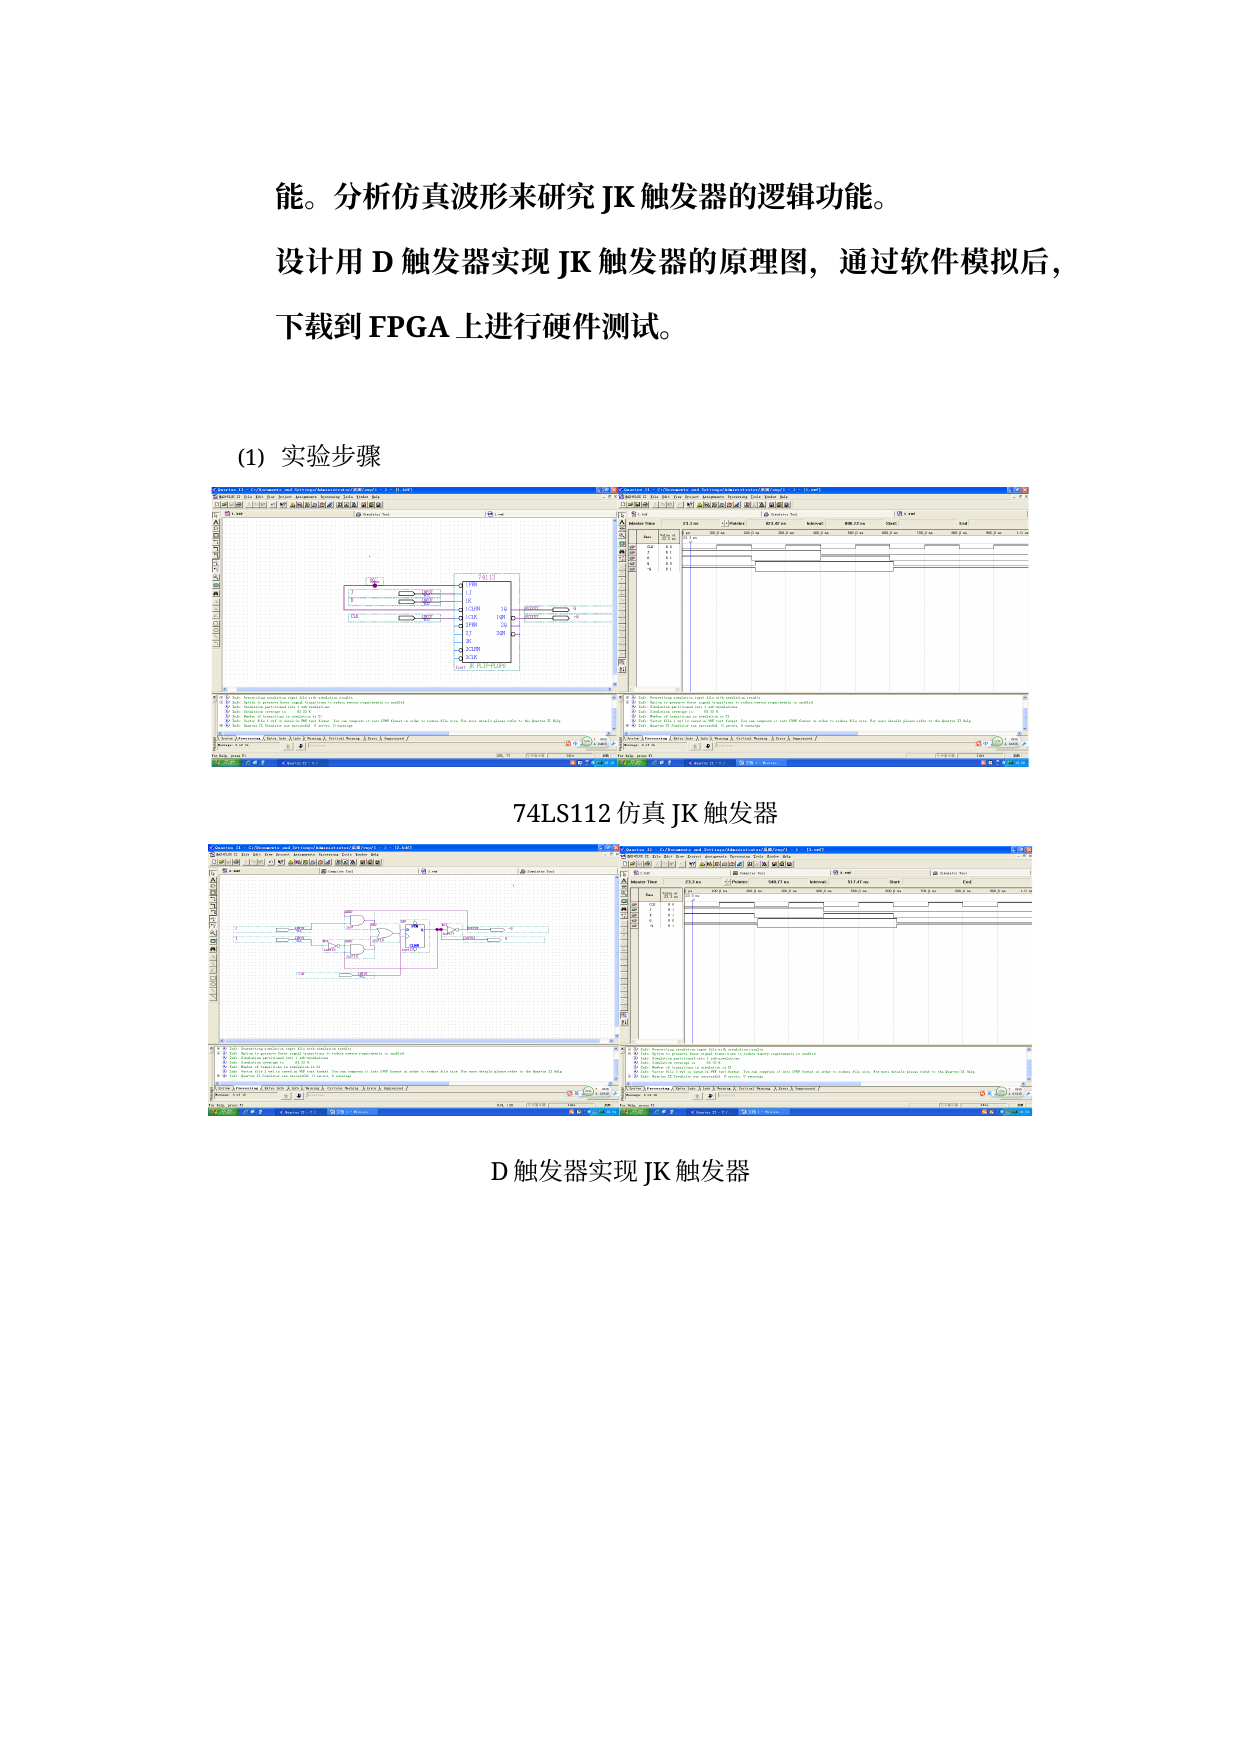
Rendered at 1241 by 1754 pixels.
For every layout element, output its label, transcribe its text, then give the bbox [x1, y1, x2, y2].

picture [208, 844, 1033, 1116]
picture [211, 487, 1029, 767]
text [275, 162, 1053, 227]
list 实验步骤 [237, 422, 1053, 487]
text 设计用D触发器实现JK触发器的原理图，通过软件模拟后，下载到FPGA上进行硬件测试。 [275, 227, 1053, 357]
text D触发器实现JK触发器 [187, 1137, 1053, 1202]
text 74LS112仿真JK触发器 [187, 779, 1053, 844]
